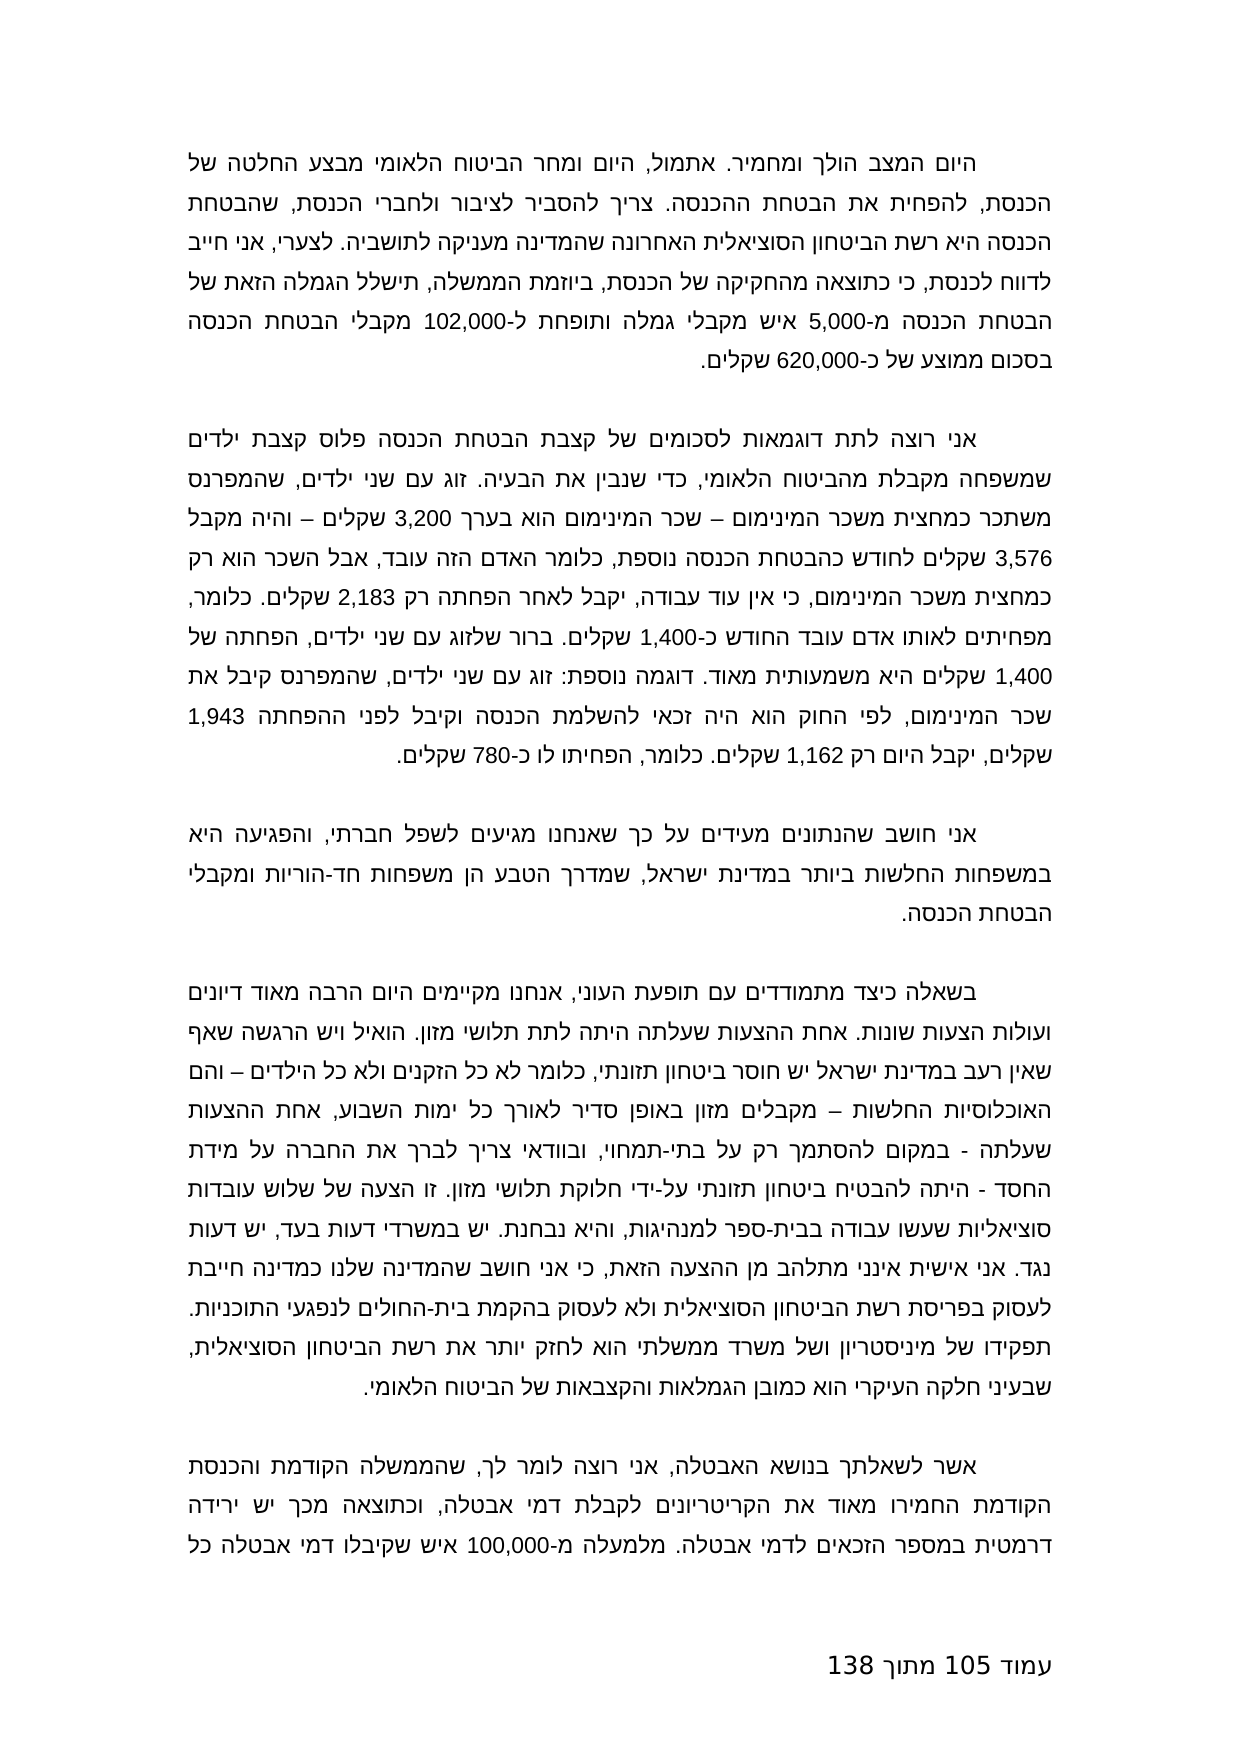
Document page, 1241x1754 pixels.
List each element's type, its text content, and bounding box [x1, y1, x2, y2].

text בשאלה כיצד מתמודדים עם תופעת העוני, אנחנו מקיימים היום הרבה מאוד דיונים ועולות הצעות שונות. אחת ההצעות שעלתה היתה לתת תלושי מזון. הואיל ויש הרגשה שאף שאין רעב במדינת ישראל יש חוסר ביטחון תזונתי, כלומר לא כל הזקנים ולא כל הילדים – והם האוכלוסיות החלשות – מקבלים מזון באופן סדיר לאורך כל ימות השבוע, אחת ההצעות שעלתה - במקום להסתמך רק על בתי-תמחוי, ובוודאי צריך לברך את החברה על מידת החסד - היתה להבטיח ביטחון תזונתי על-ידי חלוקת תלושי מזון. זו הצעה של שלוש עובדות סוציאליות שעשו עבודה בבית-ספר למנהיגות, והיא נבחנת. יש במשרדי דעות בעד, יש דעות נגד. אני אישית אינני מתלהב מן ההצעה הזאת, כי אני חושב שהמדינה שלנו כמדינה חייבת לעסוק בפריסת רשת הביטחון הסוציאלית ולא לעסוק בהקמת בית-החולים לנפגעי התוכניות. תפקידו של מיניסטריון ושל משרד ממשלתי הוא לחזק יותר את רשת הביטחון הסוציאלית, שבעיני חלקה העיקרי הוא כמובן הגמלאות והקצבאות של הביטוח הלאומי. [187, 979, 1053, 1400]
text אני חושב שהנתונים מעידים על כך שאנחנו מגיעים לשפל חברתי, והפגיעה היא במשפחות החלשות ביותר במדינת ישראל, שמדרך הטבע הן משפחות חד-הוריות ומקבלי הבטחת הכנסה. [187, 821, 1053, 926]
text היום המצב הולך ומחמיר. אתמול, היום ומחר הביטוח הלאומי מבצע החלטה של הכנסת, להפחית את הבטחת ההכנסה. צריך להסביר לציבור ולחברי הכנסת, שהבטחת הכנסה היא רשת הביטחון הסוציאלית האחרונה שהמדינה מעניקה לתושביה. לצערי, אני חייב לדווח לכנסת, כי כתוצאה מהחקיקה של הכנסת, ביוזמת הממשלה, תישלל הגמלה הזאת של הבטחת הכנסה מ-5,000 איש מקבלי גמלה ותופחת ל-102,000 מקבלי הבטחת הכנסה בסכום ממוצע של כ-620,000 שקלים. [187, 150, 1053, 374]
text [187, 1453, 1053, 1558]
text אני רוצה לתת דוגמאות לסכומים של קצבת הבטחת הכנסה פלוס קצבת ילדים שמשפחה מקבלת מהביטוח הלאומי, כדי שנבין את הבעיה. זוג עם שני ילדים, שהמפרנס משתכר כמחצית משכר המינימום – שכר המינימום הוא בערך 3,200 שקלים – והיה מקבל 3,576 שקלים לחודש כהבטחת הכנסה נוספת, כלומר האדם הזה עובד, אבל השכר הוא רק כמחצית משכר המינימום, כי אין עוד עבודה, יקבל לאחר הפחתה רק 2,183 שקלים. כלומר, מפחיתים לאותו אדם עובד החודש כ-1,400 שקלים. ברור שלזוג עם שני ילדים, הפחתה של 1,400 שקלים היא משמעותית מאוד. דוגמה נוספת: זוג עם שני ילדים, שהמפרנס קיבל את שכר המינימום, לפי החוק הוא היה זכאי להשלמת הכנסה וקיבל לפני ההפחתה 1,943 שקלים, יקבל היום רק 1,162 שקלים. כלומר, הפחיתו לו כ-780 שקלים. [187, 426, 1053, 768]
